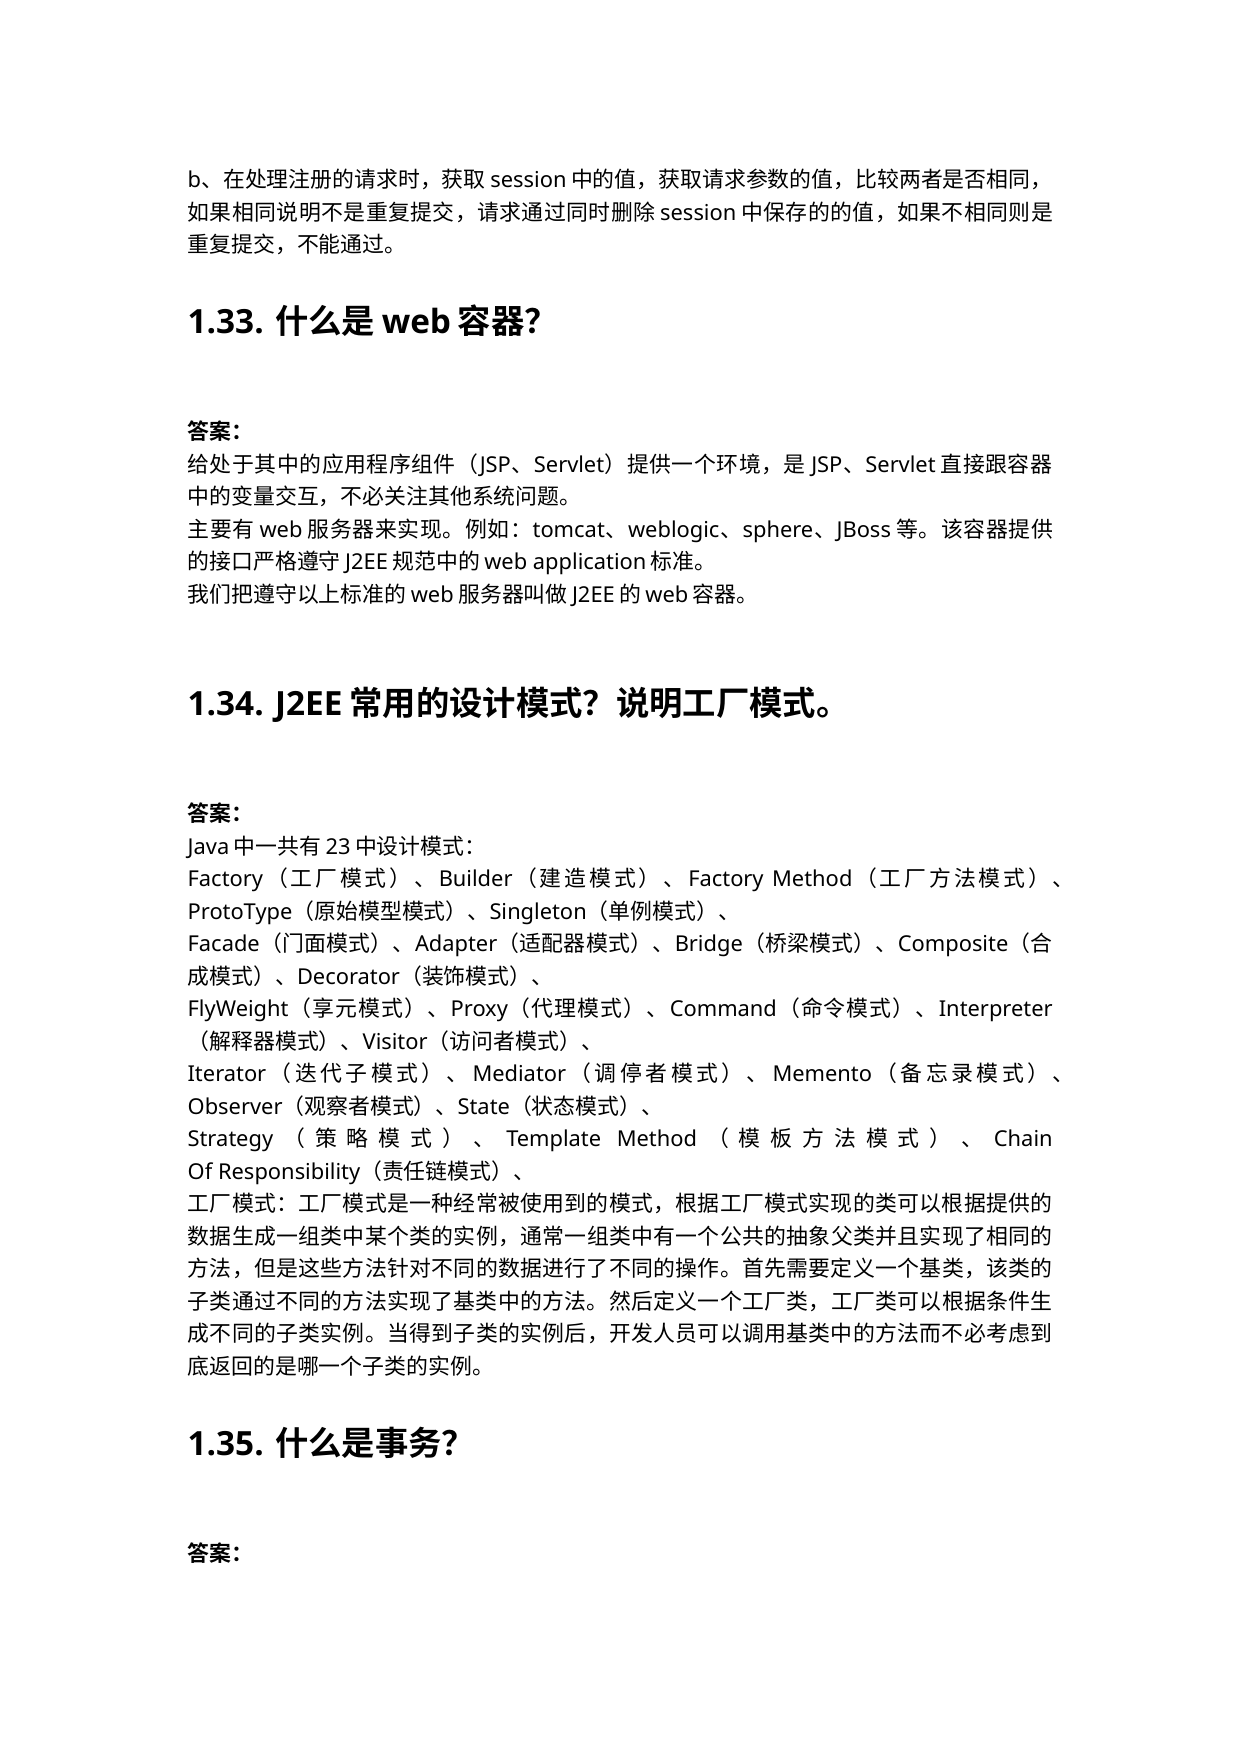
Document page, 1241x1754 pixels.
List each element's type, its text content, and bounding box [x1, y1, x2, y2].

text 工厂模式：工厂模式是一种经常被使用到的模式，根据工厂模式实现的类可以根据提供的数据生成一组类中某个类的实例，通常一组类中有一个公共的抽象父类并且实现了相同的方法，但是这些方法针对不同的数据进行了不同的操作。首先需要定义一个基类，该类的子类通过不同的方法实现了基类中的方法。然后定义一个工厂类，工厂类可以根据条件生成不同的子类实例。当得到子类的实例后，开发人员可以调用基类中的方法而不必考虑到底返回的是哪一个子类的实例。 [187, 1186, 1053, 1381]
text 给处于其中的应用程序组件（JSP、Servlet）提供一个环境，是JSP、Servlet直接跟容器中的变量交互，不必关注其他系统问题。 [187, 446, 1053, 511]
subtitle 什么是事务？ [187, 1408, 1053, 1473]
subtitle J2EE常用的设计模式？说明工厂模式。 [187, 668, 1053, 733]
text Java中一共有23中设计模式： [187, 828, 1053, 861]
text 答案： [187, 796, 1053, 828]
text 主要有web服务器来实现。例如：tomcat、weblogic、sphere、JBoss等。该容器提供的接口严格遵守J2EE规范中的web application标准。 [187, 511, 1053, 576]
subtitle 什么是web容器？ [187, 287, 1053, 352]
text b、在处理注册的请求时，获取session中的值，获取请求参数的值，比较两者是否相同，如果相同说明不是重复提交，请求通过同时删除session中保存的的值，如果不相同则是重复提交，不能通过。 [187, 162, 1053, 259]
text Strategy（策略模式）、Template Method（模板方法模式）、Chain Of Responsibility（责任链模式）、 [187, 1121, 1053, 1186]
text 答案： [187, 1535, 1053, 1568]
text 答案： [187, 414, 1053, 446]
text Factory（工厂模式）、Builder（建造模式）、Factory Method（工厂方法模式）、ProtoType（原始模型模式）、Singleton（单例模式）、 [187, 861, 1053, 926]
text Iterator（迭代子模式）、Mediator（调停者模式）、Memento（备忘录模式）、Observer（观察者模式）、State（状态模式）、 [187, 1056, 1053, 1121]
text 我们把遵守以上标准的web服务器叫做J2EE的web容器。 [187, 576, 1053, 609]
text Facade（门面模式）、Adapter（适配器模式）、Bridge（桥梁模式）、Composite（合成模式）、Decorator（装饰模式）、 [187, 926, 1053, 991]
text FlyWeight（享元模式）、Proxy（代理模式）、Command（命令模式）、Interpreter（解释器模式）、Visitor（访问者模式）、 [187, 991, 1053, 1056]
